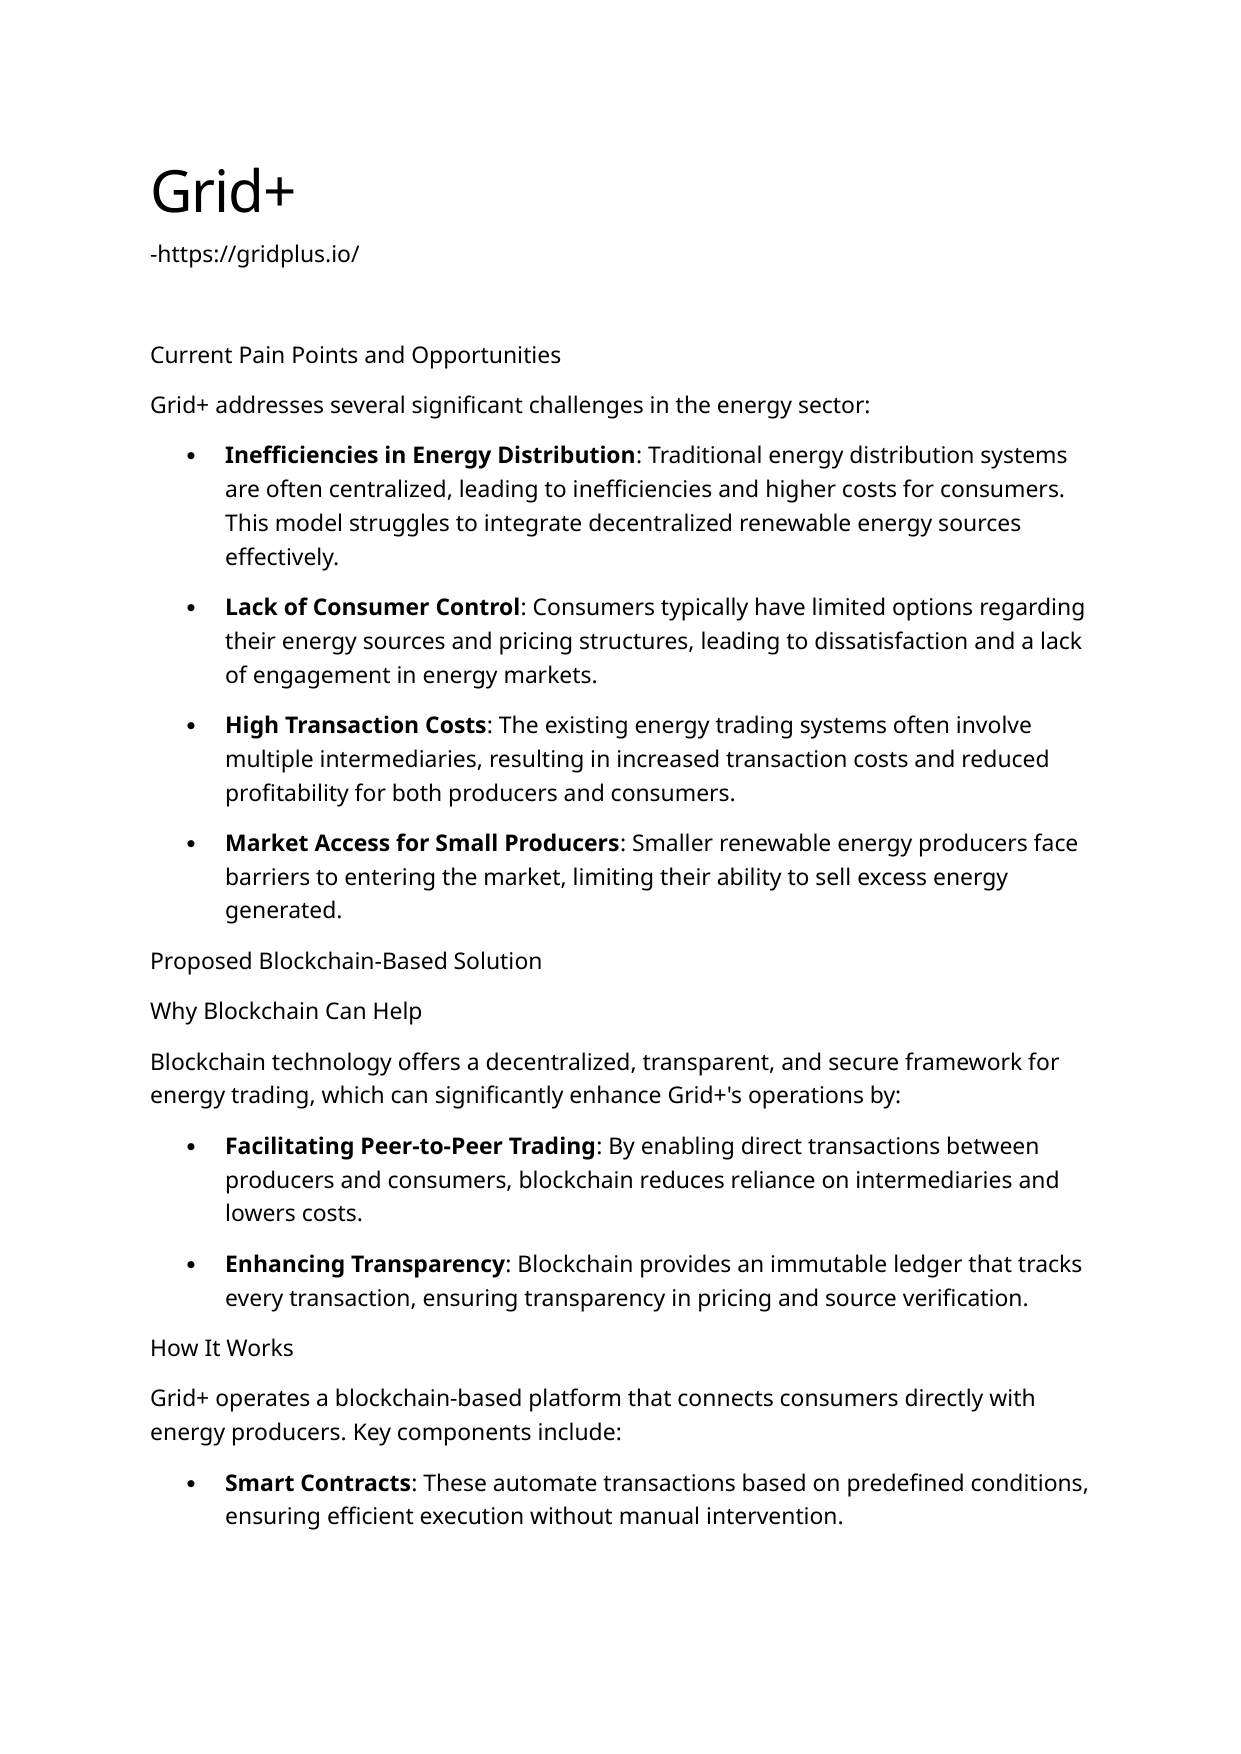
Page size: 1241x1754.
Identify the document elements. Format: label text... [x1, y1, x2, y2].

text Grid+ addresses several significant challenges in the energy sector: [150, 389, 1090, 420]
list Lack of Consumer Control: Consumers typically have limited options regarding their energy sources and pricing structures, leading to dissatisfaction and a lack of engagement in energy markets. [187, 591, 1090, 690]
text Grid+ operates a blockchain-based platform that connects consumers directly with energy producers. Key components include: [150, 1382, 1090, 1447]
list Market Access for Small Producers: Smaller renewable energy producers face barriers to entering the market, limiting their ability to sell excess energy generated. [187, 827, 1090, 926]
text Why Blockchain Can Help [150, 995, 1090, 1027]
list Inefficiencies in Energy Distribution: Traditional energy distribution systems are often centralized, leading to inefficiencies and higher costs for consumers. This model struggles to integrate decentralized renewable energy sources effectively. [187, 439, 1090, 572]
text -https://gridplus.io/ [150, 238, 1090, 269]
list Enhancing Transparency: Blockchain provides an immutable ledger that tracks every transaction, ensuring transparency in pricing and source verification. [187, 1248, 1090, 1313]
text Proposed Blockchain-Based Solution [150, 945, 1090, 976]
list High Transaction Costs: The existing energy trading systems often involve multiple intermediaries, resulting in increased transaction costs and reduced profitability for both producers and consumers. [187, 709, 1090, 808]
list Smart Contracts: These automate transactions based on predefined conditions, ensuring efficient execution without manual intervention. [187, 1467, 1090, 1532]
text How It Works [150, 1332, 1090, 1363]
text Current Pain Points and Opportunities [150, 339, 1090, 370]
list Facilitating Peer-to-Peer Trading: By enabling direct transactions between producers and consumers, blockchain reduces reliance on intermediaries and lowers costs. [187, 1130, 1090, 1229]
text Blockchain technology offers a decentralized, transparent, and secure framework for energy trading, which can significantly enhance Grid+'s operations by: [150, 1046, 1090, 1111]
title Grid+ [150, 150, 1090, 229]
